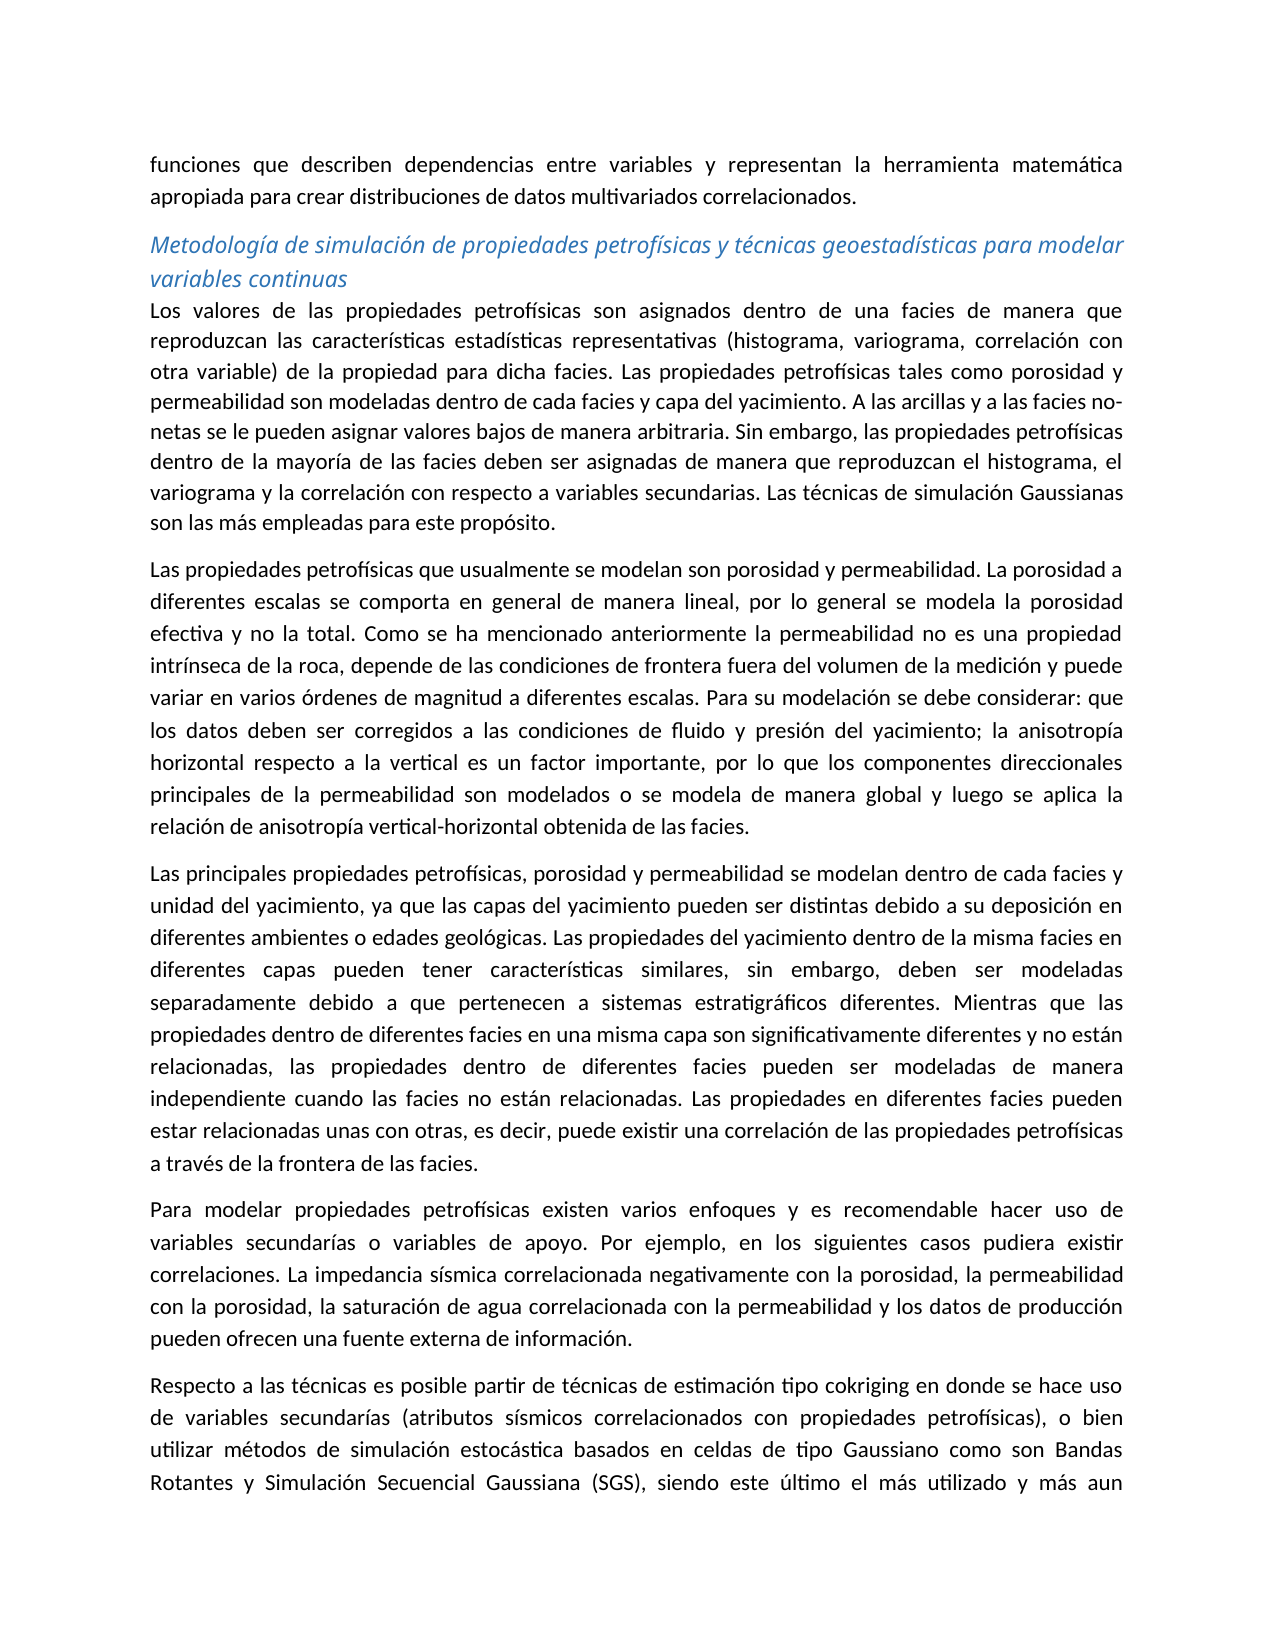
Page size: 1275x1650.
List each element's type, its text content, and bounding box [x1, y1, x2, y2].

subtitle Metodología de simulación de propiedades petrofísicas y técnicas geoestadísticas para modelar variables continuas [150, 229, 1125, 294]
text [150, 1371, 1125, 1496]
text Las propiedades petrofísicas que usualmente se modelan son porosidad y permeabilidad. La porosidad a diferentes escalas se comporta en general de manera lineal, por lo general se modela la porosidad efectiva y no la total. Como se ha mencionado anteriormente la permeabilidad no es una propiedad intrínseca de la roca, depende de las condiciones de frontera fuera del volumen de la medición y puede variar en varios órdenes de magnitud a diferentes escalas. Para su modelación se debe considerar: que los datos deben ser corregidos a las condiciones de fluido y presión del yacimiento; la anisotropía horizontal respecto a la vertical es un factor importante, por lo que los componentes direccionales principales de la permeabilidad son modelados o se modela de manera global y luego se aplica la relación de anisotropía vertical-horizontal obtenida de las facies. [150, 555, 1125, 840]
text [150, 150, 1125, 210]
text Las principales propiedades petrofísicas, porosidad y permeabilidad se modelan dentro de cada facies y unidad del yacimiento, ya que las capas del yacimiento pueden ser distintas debido a su deposición en diferentes ambientes o edades geológicas. Las propiedades del yacimiento dentro de la misma facies en diferentes capas pueden tener características similares, sin embargo, deben ser modeladas separadamente debido a que pertenecen a sistemas estratigráficos diferentes. Mientras que las propiedades dentro de diferentes facies en una misma capa son significativamente diferentes y no están relacionadas, las propiedades dentro de diferentes facies pueden ser modeladas de manera independiente cuando las facies no están relacionadas. Las propiedades en diferentes facies pueden estar relacionadas unas con otras, es decir, puede existir una correlación de las propiedades petrofísicas a través de la frontera de las facies. [150, 859, 1125, 1177]
text Para modelar propiedades petrofísicas existen varios enfoques y es recomendable hacer uso de variables secundarías o variables de apoyo. Por ejemplo, en los siguientes casos pudiera existir correlaciones. La impedancia sísmica correlacionada negativamente con la porosidad, la permeabilidad con la porosidad, la saturación de agua correlacionada con la permeabilidad y los datos de producción pueden ofrecen una fuente externa de información. [150, 1196, 1125, 1352]
